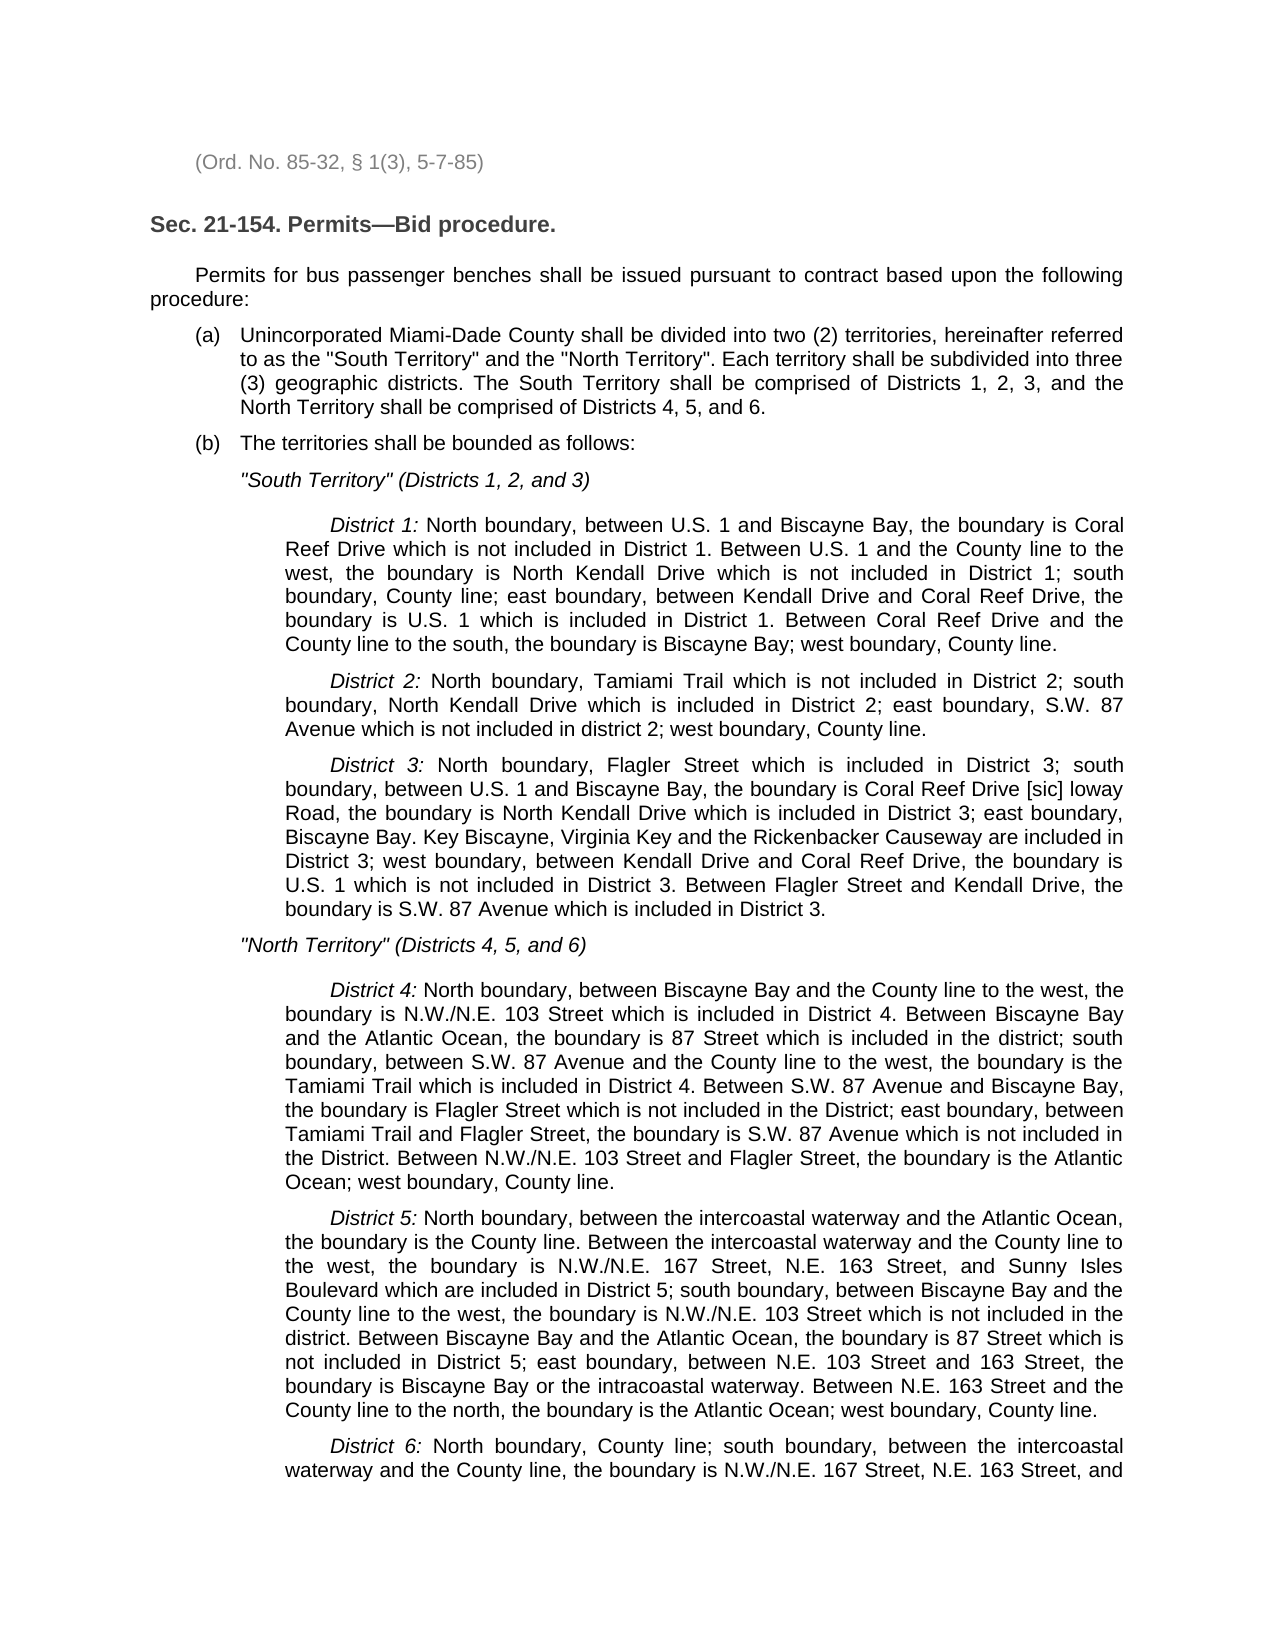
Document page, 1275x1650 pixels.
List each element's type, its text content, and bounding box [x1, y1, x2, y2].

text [285, 1434, 1125, 1482]
text Sec. 21-154. Permits—Bid procedure. [150, 211, 1125, 238]
text "South Territory" (Districts 1, 2, and 3) [240, 468, 1125, 492]
text "North Territory" (Districts 4, 5, and 6) [240, 933, 1125, 957]
list (b) The territories shall be bounded as follows: [195, 431, 1125, 455]
text (Ord. No. 85-32, § 1(3), 5-7-85) [195, 150, 1125, 174]
text Permits for bus passenger benches shall be issued pursuant to contract based upon the following procedure: [150, 262, 1125, 310]
text District 2: North boundary, Tamiami Trail which is not included in District 2; south boundary, North Kendall Drive which is included in District 2; east boundary, S.W. 87 Avenue which is not included in district 2; west boundary, County line. [285, 669, 1125, 741]
text District 3: North boundary, Flagler Street which is included in District 3; south boundary, between U.S. 1 and Biscayne Bay, the boundary is Coral Reef Drive [sic] loway Road, the boundary is North Kendall Drive which is included in District 3; east boundary, Biscayne Bay. Key Biscayne, Virginia Key and the Rickenbacker Causeway are included in District 3; west boundary, between Kendall Drive and Coral Reef Drive, the boundary is U.S. 1 which is not included in District 3. Between Flagler Street and Kendall Drive, the boundary is S.W. 87 Avenue which is included in District 3. [285, 753, 1125, 921]
text District 5: North boundary, between the intercoastal waterway and the Atlantic Ocean, the boundary is the County line. Between the intercoastal waterway and the County line to the west, the boundary is N.W./N.E. 167 Street, N.E. 163 Street, and Sunny Isles Boulevard which are included in District 5; south boundary, between Biscayne Bay and the County line to the west, the boundary is N.W./N.E. 103 Street which is not included in the district. Between Biscayne Bay and the Atlantic Ocean, the boundary is 87 Street which is not included in District 5; east boundary, between N.E. 103 Street and 163 Street, the boundary is Biscayne Bay or the intracoastal waterway. Between N.E. 163 Street and the County line to the north, the boundary is the Atlantic Ocean; west boundary, County line. [285, 1206, 1125, 1422]
list (a) Unincorporated Miami-Dade County shall be divided into two (2) territories, hereinafter referred to as the "South Territory" and the "North Territory". Each territory shall be subdivided into three (3) geographic districts. The South Territory shall be comprised of Districts 1, 2, 3, and the North Territory shall be comprised of Districts 4, 5, and 6. [195, 323, 1125, 419]
text District 4: North boundary, between Biscayne Bay and the County line to the west, the boundary is N.W./N.E. 103 Street which is included in District 4. Between Biscayne Bay and the Atlantic Ocean, the boundary is 87 Street which is included in the district; south boundary, between S.W. 87 Avenue and the County line to the west, the boundary is the Tamiami Trail which is included in District 4. Between S.W. 87 Avenue and Biscayne Bay, the boundary is Flagler Street which is not included in the District; east boundary, between Tamiami Trail and Flagler Street, the boundary is S.W. 87 Avenue which is not included in the District. Between N.W./N.E. 103 Street and Flagler Street, the boundary is the Atlantic Ocean; west boundary, County line. [285, 978, 1125, 1194]
text District 1: North boundary, between U.S. 1 and Biscayne Bay, the boundary is Coral Reef Drive which is not included in District 1. Between U.S. 1 and the County line to the west, the boundary is North Kendall Drive which is not included in District 1; south boundary, County line; east boundary, between Kendall Drive and Coral Reef Drive, the boundary is U.S. 1 which is included in District 1. Between Coral Reef Drive and the County line to the south, the boundary is Biscayne Bay; west boundary, County line. [285, 512, 1125, 656]
